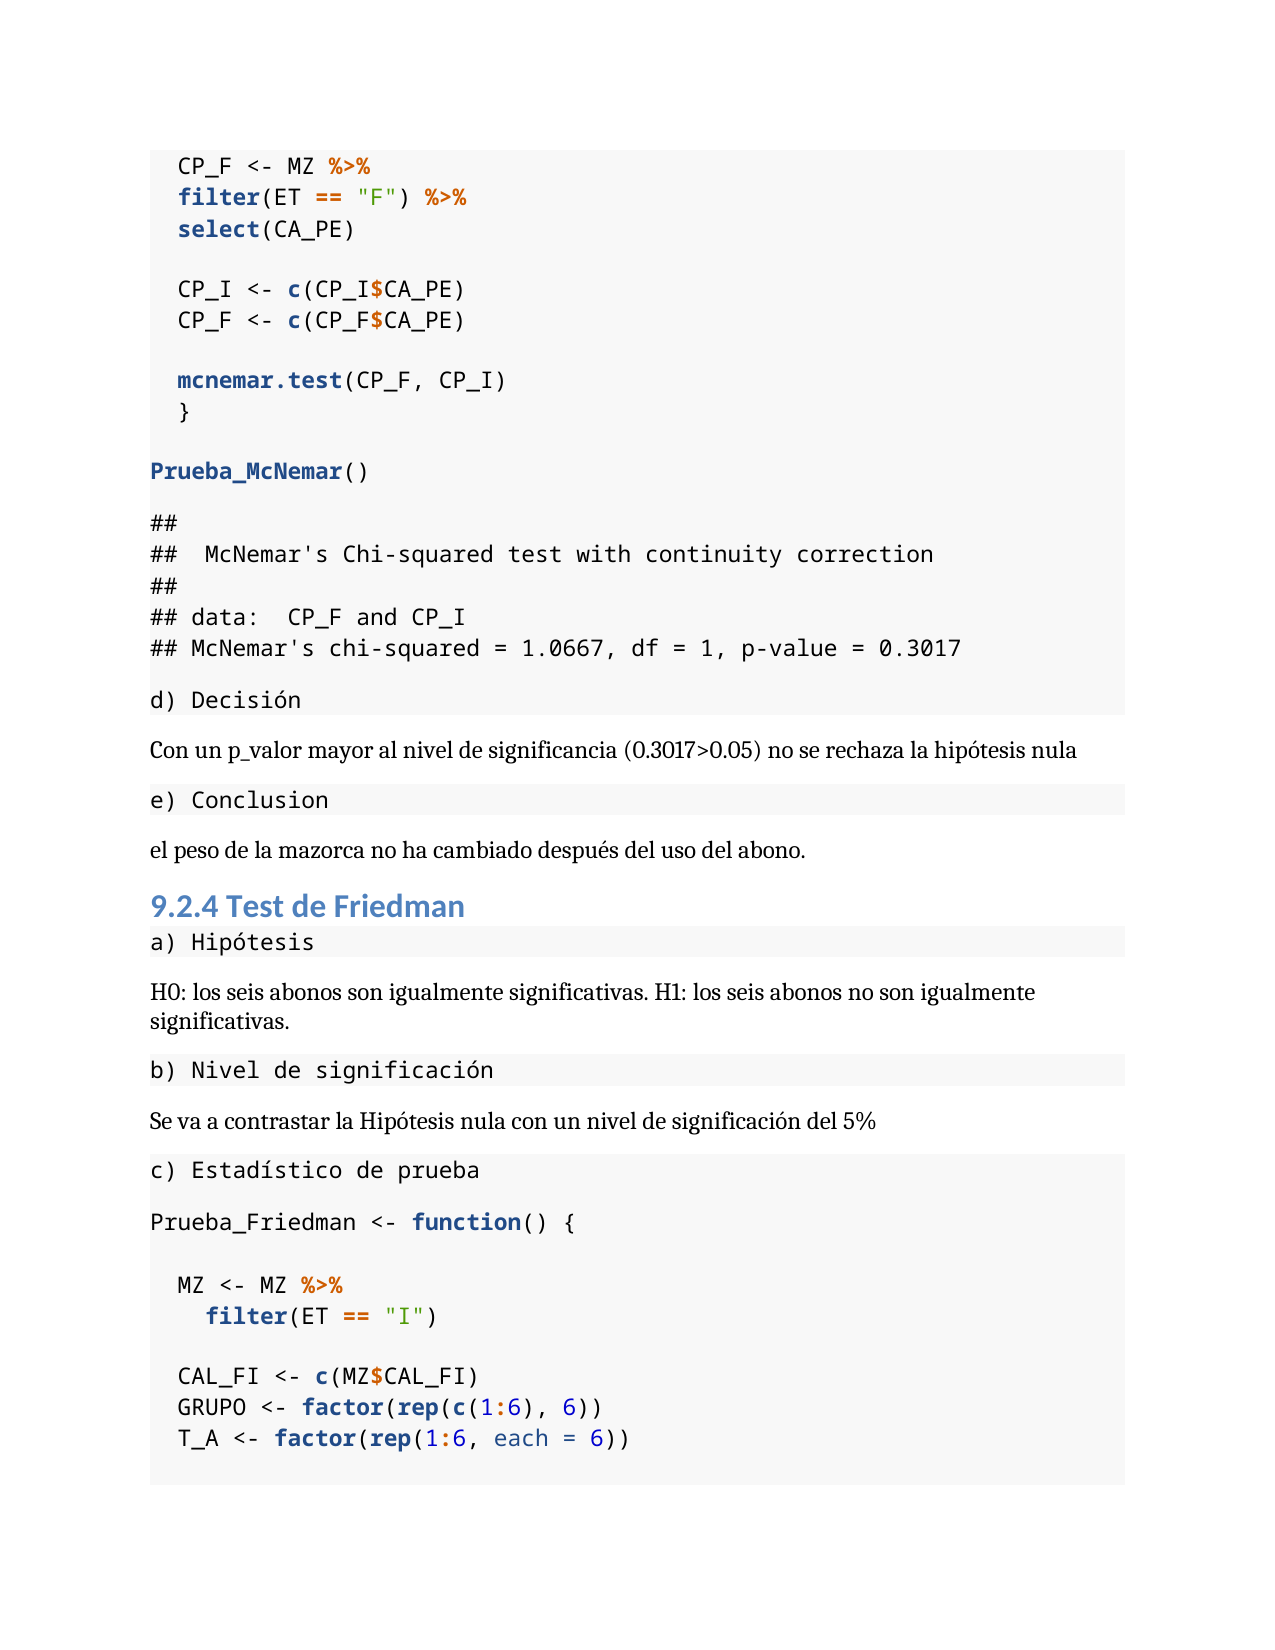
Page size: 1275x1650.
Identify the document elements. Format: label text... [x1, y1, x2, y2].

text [150, 1206, 1125, 1485]
text b) Nivel de significación [150, 1054, 1125, 1086]
text c) Estadístico de prueba [150, 1154, 1125, 1185]
text a) Hipótesis [150, 926, 1125, 957]
text Con un p_valor mayor al nivel de significancia (0.3017>0.05) no se rechaza la hipótesis nula [150, 736, 1125, 765]
text ## ## McNemar's Chi-squared test with continuity correction ## ## data: CP_F and CP_I ## McNemar's chi-squared = 1.0667, df = 1, p-value = 0.3017 [150, 507, 1125, 663]
text H0: los seis abonos son igualmente significativas. H1: los seis abonos no son igualmente significativas. [150, 978, 1125, 1036]
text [150, 150, 1125, 486]
text Se va a contrastar la Hipótesis nula con un nivel de significación del 5% [150, 1107, 1125, 1135]
text e) Conclusion [150, 784, 1125, 815]
text d) Decisión [150, 684, 1125, 715]
subtitle 9.2.4 Test de Friedman [150, 885, 1125, 926]
text el peso de la mazorca no ha cambiado después del uso del abono. [150, 836, 1125, 864]
